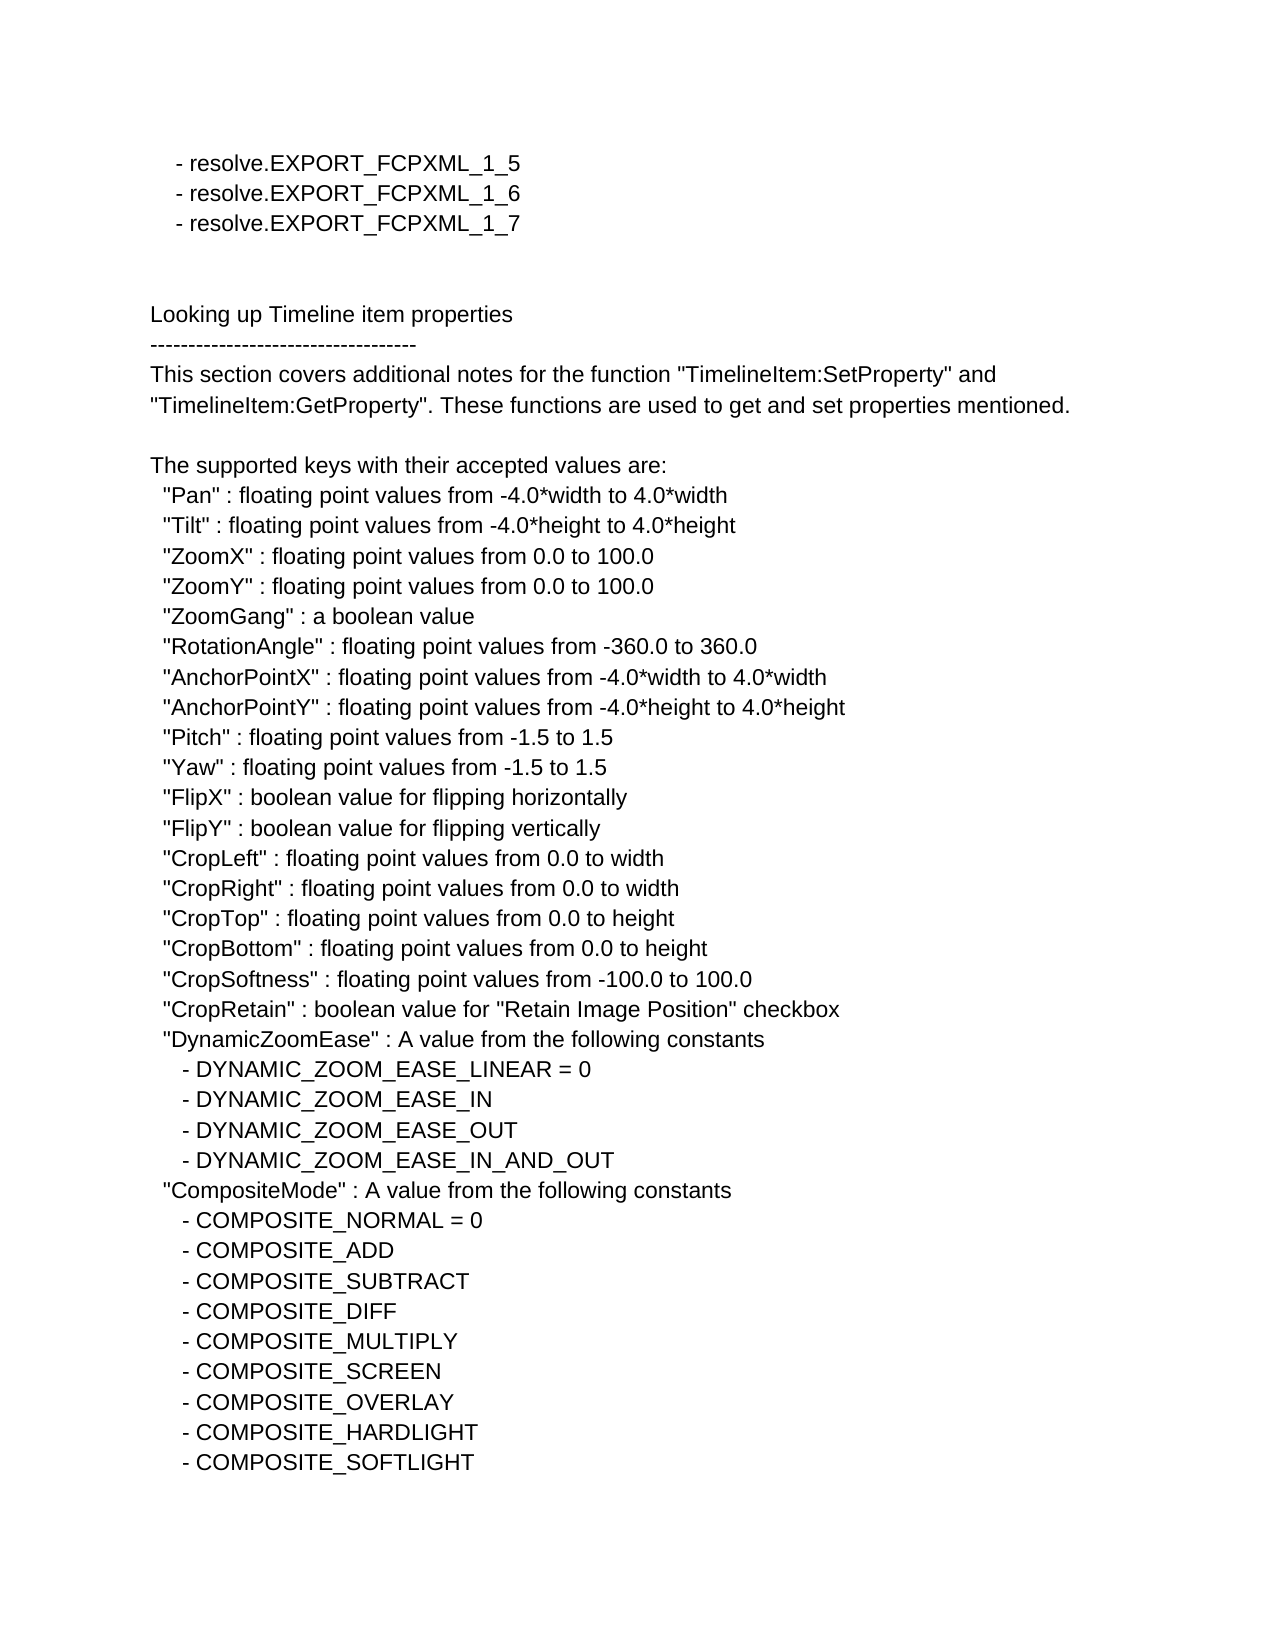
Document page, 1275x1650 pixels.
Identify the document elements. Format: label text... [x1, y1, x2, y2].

text "FlipY" : boolean value for flipping vertically [150, 814, 1125, 841]
text - DYNAMIC_ZOOM_EASE_IN_AND_OUT [150, 1147, 1125, 1173]
text "CropSoftness" : floating point values from -100.0 to 100.0 [150, 966, 1125, 992]
text - COMPOSITE_OVERLAY [150, 1388, 1125, 1415]
text - resolve.EXPORT_FCPXML_1_6 [150, 180, 1125, 207]
text "CropTop" : floating point values from 0.0 to height [150, 905, 1125, 932]
text - COMPOSITE_DIFF [150, 1298, 1125, 1324]
text The supported keys with their accepted values are: [150, 452, 1125, 478]
text "CropRight" : floating point values from 0.0 to width [150, 875, 1125, 901]
text "ZoomY" : floating point values from 0.0 to 100.0 [150, 573, 1125, 599]
text - DYNAMIC_ZOOM_EASE_IN [150, 1086, 1125, 1113]
text "Tilt" : floating point values from -4.0*height to 4.0*height [150, 512, 1125, 539]
text This section covers additional notes for the function "TimelineItem:SetProperty" and "TimelineItem:GetProperty". These functions are used to get and set properties mentioned. [150, 361, 1125, 418]
text "DynamicZoomEase" : A value from the following constants [150, 1026, 1125, 1052]
text - COMPOSITE_SUBTRACT [150, 1268, 1125, 1294]
text - COMPOSITE_HARDLIGHT [150, 1419, 1125, 1445]
text "Yaw" : floating point values from -1.5 to 1.5 [150, 754, 1125, 781]
text "AnchorPointY" : floating point values from -4.0*height to 4.0*height [150, 694, 1125, 720]
text - DYNAMIC_ZOOM_EASE_LINEAR = 0 [150, 1056, 1125, 1083]
text "CropRetain" : boolean value for "Retain Image Position" checkbox [150, 996, 1125, 1022]
text - COMPOSITE_SOFTLIGHT [150, 1449, 1125, 1475]
text Looking up Timeline item properties [150, 301, 1125, 327]
text "CropLeft" : floating point values from 0.0 to width [150, 845, 1125, 871]
text "Pitch" : floating point values from -1.5 to 1.5 [150, 724, 1125, 750]
text - DYNAMIC_ZOOM_EASE_OUT [150, 1117, 1125, 1143]
text "RotationAngle" : floating point values from -360.0 to 360.0 [150, 633, 1125, 660]
text "CompositeMode" : A value from the following constants [150, 1177, 1125, 1203]
text "Pan" : floating point values from -4.0*width to 4.0*width [150, 482, 1125, 509]
text - COMPOSITE_NORMAL = 0 [150, 1207, 1125, 1234]
text - COMPOSITE_ADD [150, 1237, 1125, 1264]
text - resolve.EXPORT_FCPXML_1_7 [150, 210, 1125, 237]
text "FlipX" : boolean value for flipping horizontally [150, 784, 1125, 811]
text "ZoomGang" : a boolean value [150, 603, 1125, 629]
text - resolve.EXPORT_FCPXML_1_5 [150, 150, 1125, 176]
text - COMPOSITE_SCREEN [150, 1358, 1125, 1385]
text "ZoomX" : floating point values from 0.0 to 100.0 [150, 543, 1125, 569]
text "AnchorPointX" : floating point values from -4.0*width to 4.0*width [150, 663, 1125, 690]
text - COMPOSITE_MULTIPLY [150, 1328, 1125, 1354]
text "CropBottom" : floating point values from 0.0 to height [150, 935, 1125, 962]
text ----------------------------------- [150, 331, 1125, 358]
